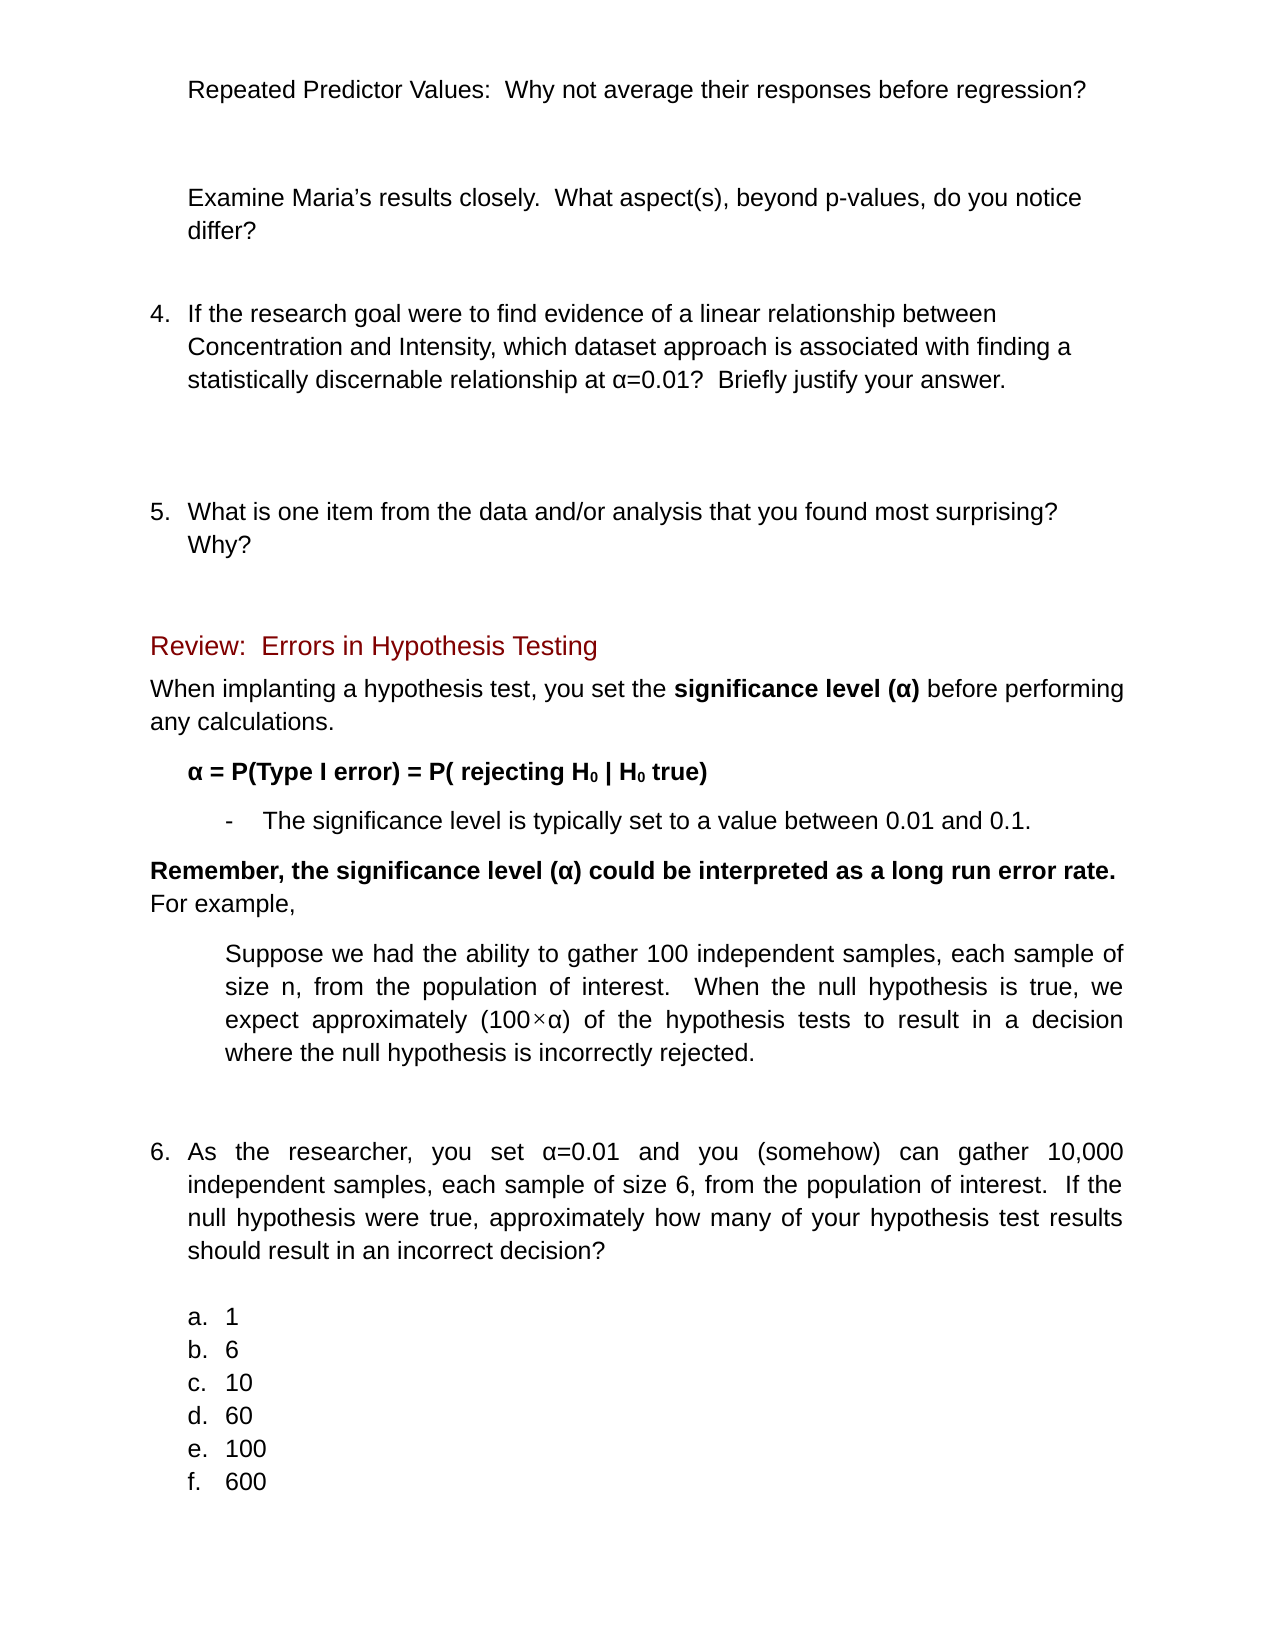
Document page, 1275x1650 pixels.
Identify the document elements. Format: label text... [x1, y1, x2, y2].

list 10 [187, 1368, 1125, 1397]
list What is one item from the data and/or analysis that you found most surprising? Why? [150, 497, 1125, 559]
text Suppose we had the ability to gather 100 independent samples, each sample of size n, from the population of interest. When the null hypothesis is true, we expect approximately (100α) of the hypothesis tests to result in a decision where the null hypothesis is incorrectly rejected. [225, 939, 1125, 1066]
list As the researcher, you set α=0.01 and you (somehow) can gather 10,000 independent samples, each sample of size 6, from the population of interest. If the null hypothesis were true, approximately how many of your hypothesis test results should result in an incorrect decision? [150, 1137, 1125, 1265]
list 6 [187, 1335, 1125, 1364]
list 600 [187, 1467, 1125, 1496]
text α = P(Type I error) = P( rejecting H0 | H0 true) [187, 757, 1125, 785]
list 100 [187, 1434, 1125, 1463]
list The significance level is typically set to a value between 0.01 and 0.1. [225, 806, 1125, 835]
list If the research goal were to find evidence of a linear relationship between Concentration and Intensity, which dataset approach is associated with finding a statistically discernable relationship at α=0.01? Briefly justify your answer. [150, 299, 1125, 393]
text Remember, the significance level (α) could be interpreted as a long run error rate. For example, [150, 856, 1125, 918]
subtitle Review: Errors in Hypothesis Testing [150, 629, 1125, 661]
list 1 [187, 1302, 1125, 1331]
text When implanting a hypothesis test, you set the significance level (α) before performing any calculations. [150, 674, 1125, 736]
text Examine Maria’s results closely. What aspect(s), beyond p-values, do you notice differ? [187, 150, 1125, 245]
list 60 [187, 1401, 1125, 1430]
